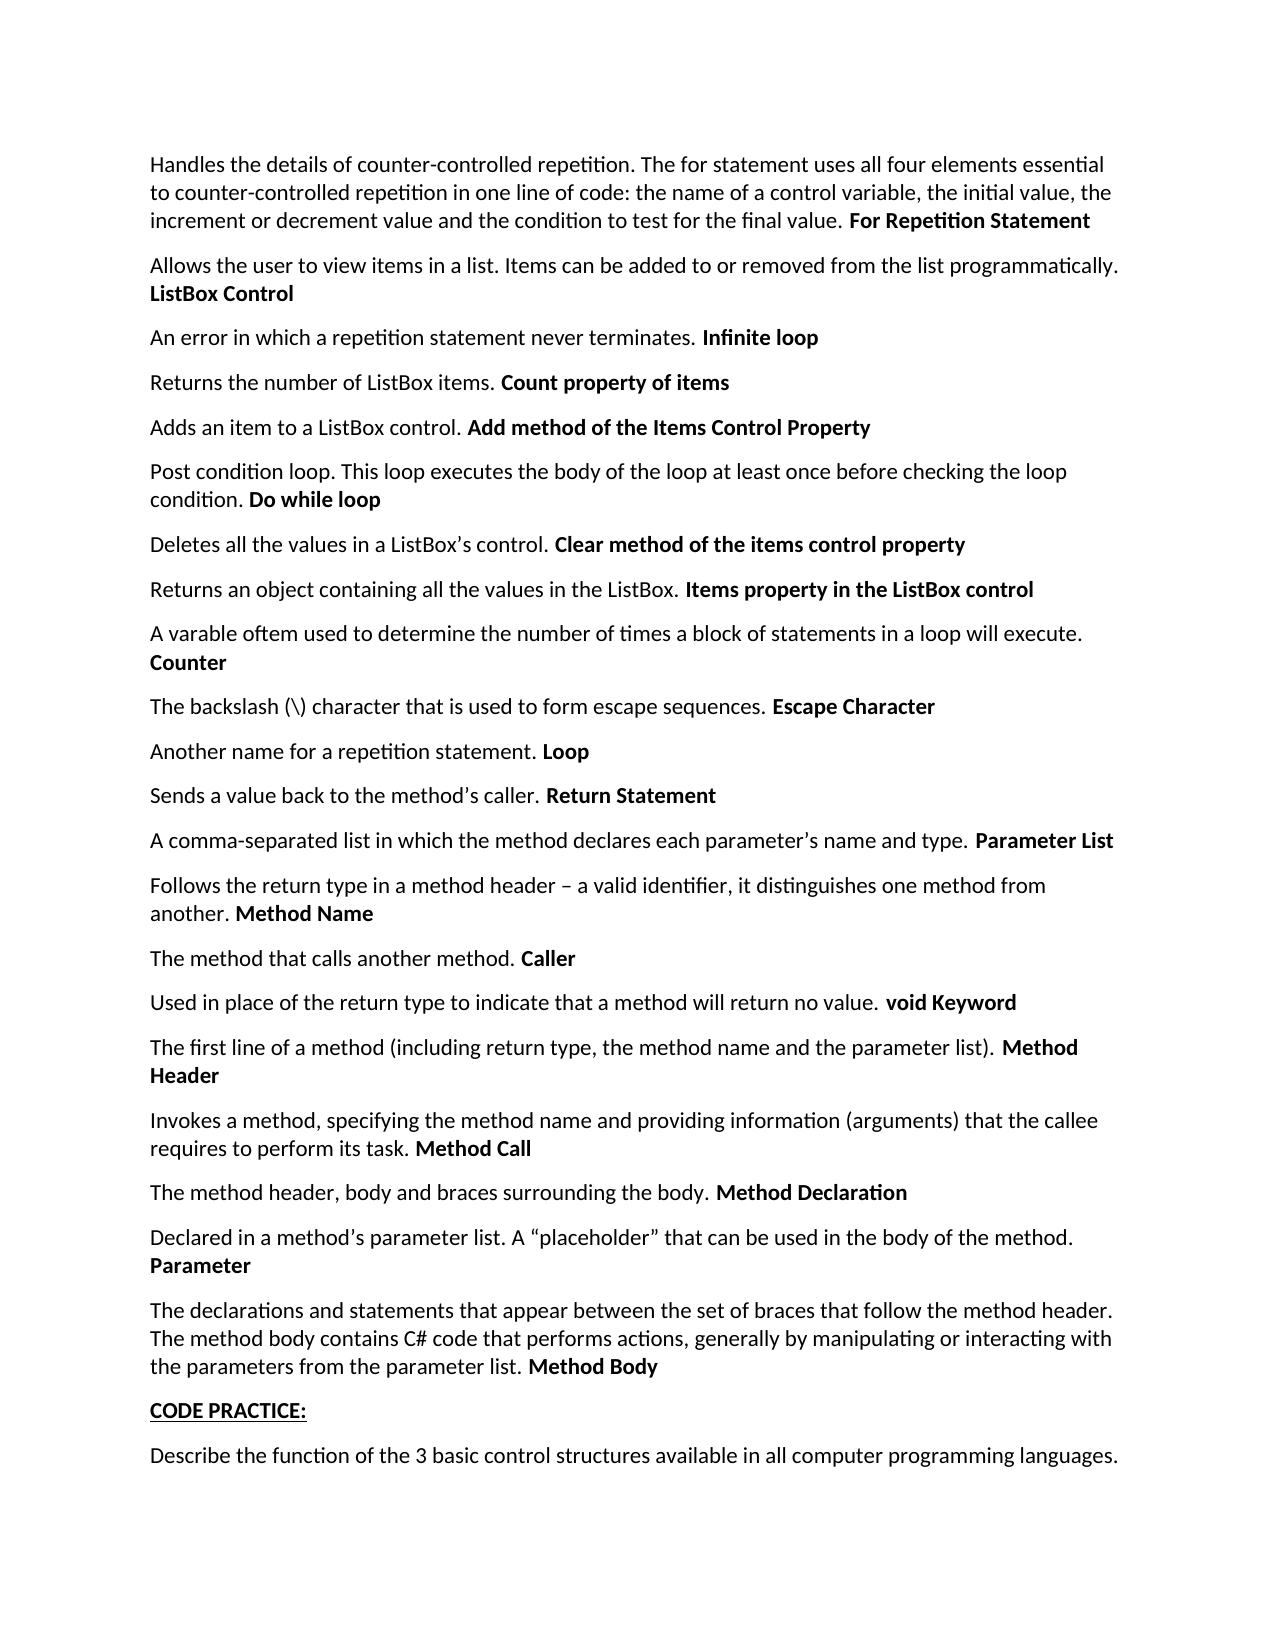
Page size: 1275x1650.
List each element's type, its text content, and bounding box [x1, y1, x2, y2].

text The method header, body and braces surrounding the body. Method Declaration [150, 1178, 1125, 1207]
text A comma-separated list in which the method declares each parameter’s name and type. Parameter List [150, 826, 1125, 854]
text Deletes all the values in a ListBox’s control. Clear method of the items control property [150, 530, 1125, 558]
text Invokes a method, specifying the method name and providing information (arguments) that the callee requires to perform its task. Method Call [150, 1106, 1125, 1162]
text The first line of a method (including return type, the method name and the parameter list). Method Header [150, 1033, 1125, 1089]
text Declared in a method’s parameter list. A “placeholder” that can be used in the body of the method. Parameter [150, 1223, 1125, 1279]
text Returns an object containing all the values in the ListBox. Items property in the ListBox control [150, 575, 1125, 603]
text Another name for a repetition statement. Loop [150, 737, 1125, 765]
text The backslash (\) character that is used to form escape sequences. Escape Character [150, 692, 1125, 720]
text Returns the number of ListBox items. Count property of items [150, 368, 1125, 396]
text A varable oftem used to determine the number of times a block of statements in a loop will execute. Counter [150, 619, 1125, 676]
text An error in which a repetition statement never terminates. Infinite loop [150, 323, 1125, 351]
text Adds an item to a ListBox control. Add method of the Items Control Property [150, 413, 1125, 441]
text Follows the return type in a method header – a valid identifier, it distinguishes one method from another. Method Name [150, 871, 1125, 927]
text Allows the user to view items in a list. Items can be added to or removed from the list programmatically. ListBox Control [150, 251, 1125, 307]
text CODE PRACTICE: [150, 1397, 1125, 1425]
text Handles the details of counter-controlled repetition. The for statement uses all four elements essential to counter-controlled repetition in one line of code: the name of a control variable, the initial value, the increment or decrement value and the condition to test for the final value. For Repetition Statement [150, 150, 1125, 234]
text The declarations and statements that appear between the set of braces that follow the method header. The method body contains C# code that performs actions, generally by manipulating or interacting with the parameters from the parameter list. Method Body [150, 1296, 1125, 1380]
text Post condition loop. This loop executes the body of the loop at least once before checking the loop condition. Do while loop [150, 457, 1125, 513]
text The method that calls another method. Caller [150, 944, 1125, 972]
text Describe the function of the 3 basic control structures available in all computer programming languages. [150, 1441, 1125, 1469]
text Sends a value back to the method’s caller. Return Statement [150, 782, 1125, 810]
text Used in place of the return type to indicate that a method will return no value. void Keyword [150, 988, 1125, 1016]
